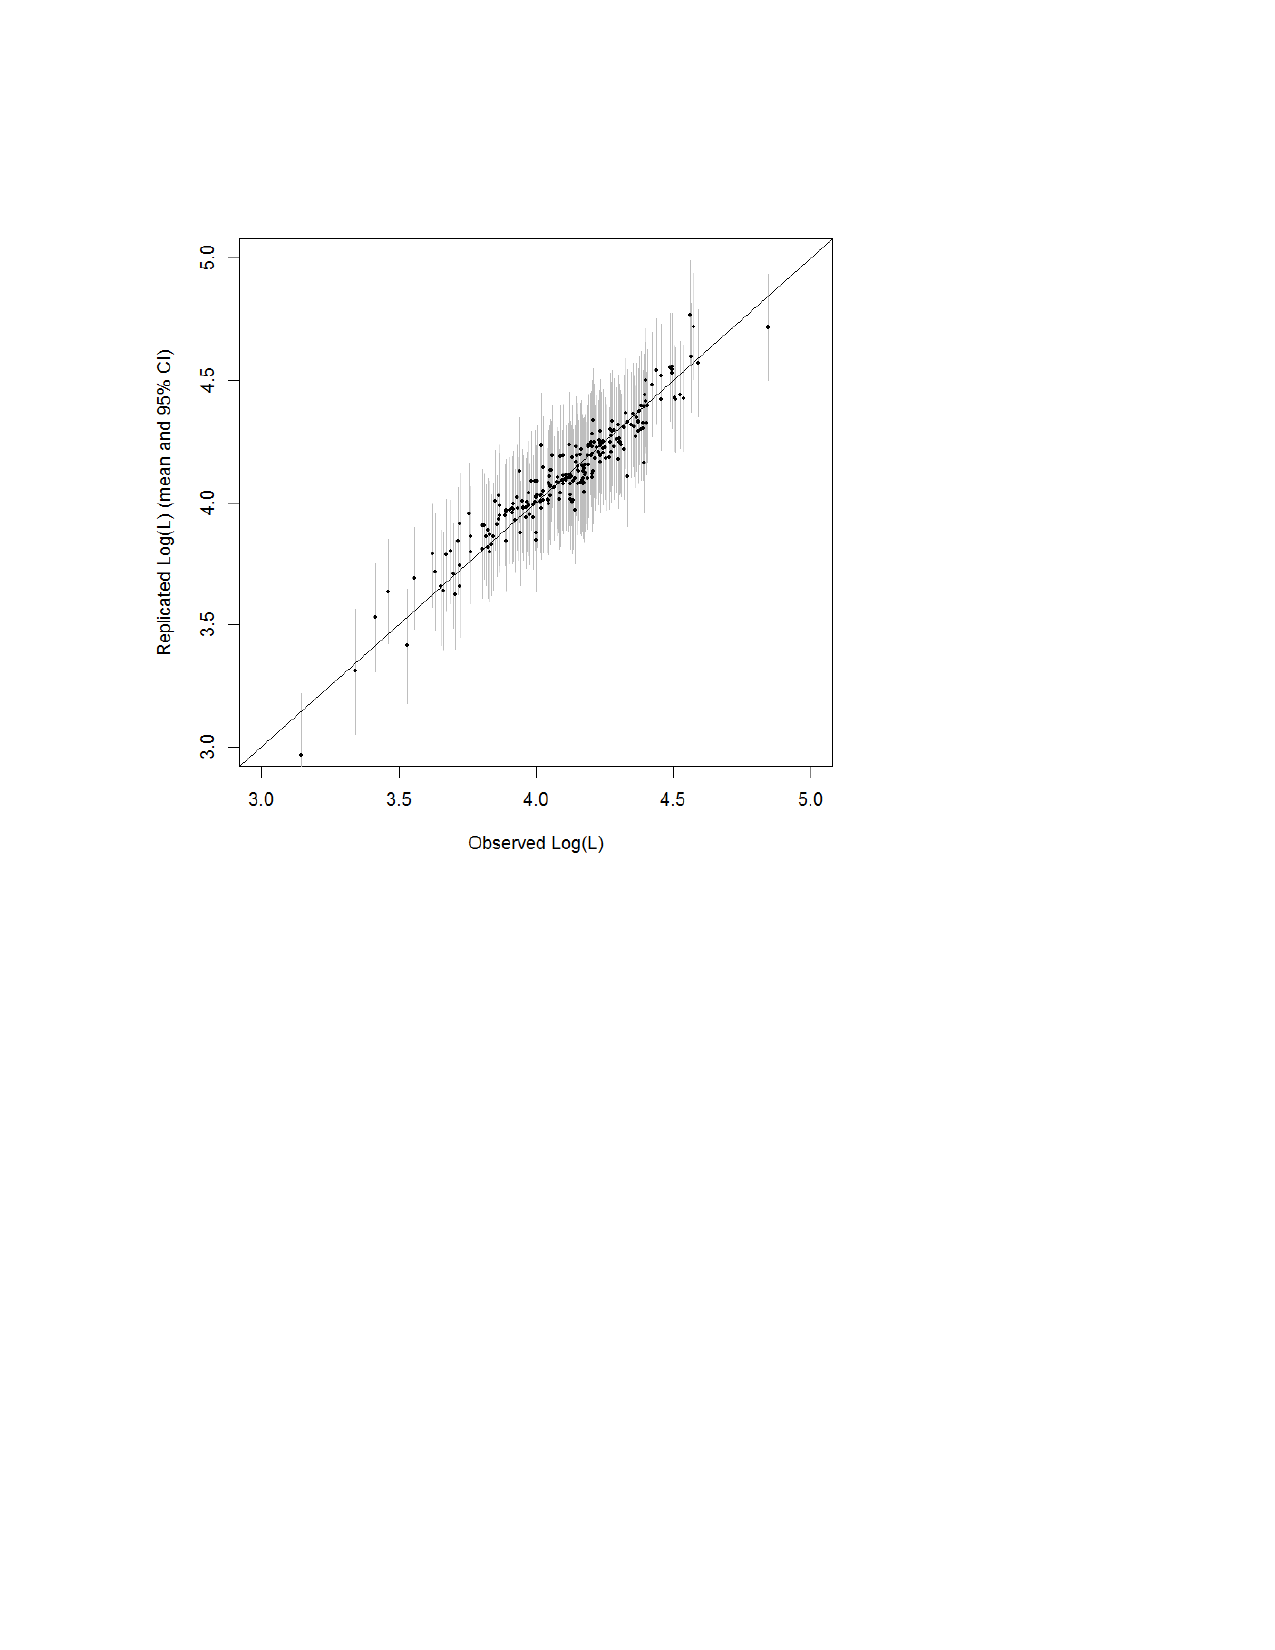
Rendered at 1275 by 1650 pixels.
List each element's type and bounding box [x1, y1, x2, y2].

picture [150, 150, 878, 877]
